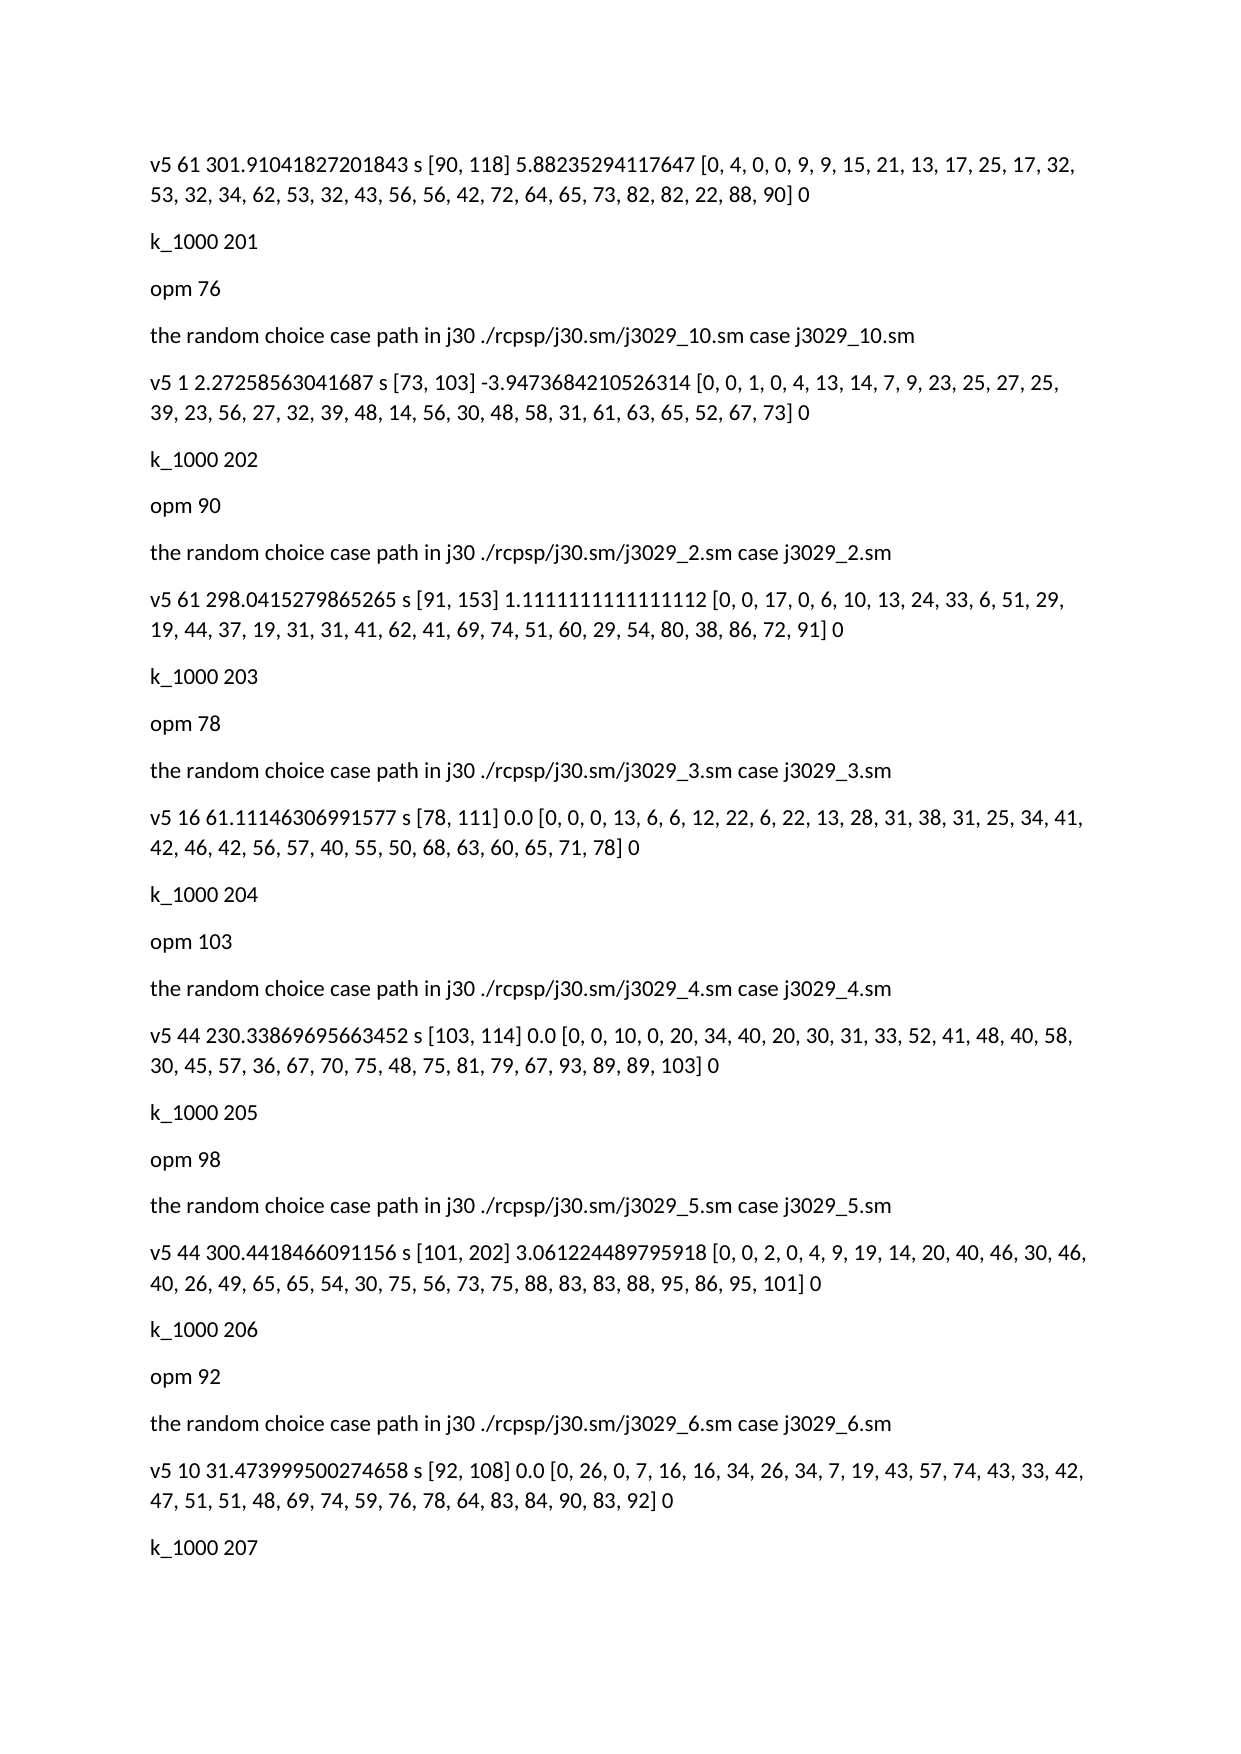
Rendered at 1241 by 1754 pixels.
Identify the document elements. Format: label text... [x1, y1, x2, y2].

text k_1000 203 [150, 662, 1090, 691]
text v5 44 300.4418466091156 s [101, 202] 3.061224489795918 [0, 0, 2, 0, 4, 9, 19, 14, 20, 40, 46, 30, 46, 40, 26, 49, 65, 65, 54, 30, 75, 56, 73, 75, 88, 83, 83, 88, 95, 86, 95, 101] 0 [150, 1238, 1090, 1297]
text opm 98 [150, 1145, 1090, 1173]
text the random choice case path in j30 ./rcpsp/j30.sm/j3029_5.sm case j3029_5.sm [150, 1192, 1090, 1220]
text v5 10 31.473999500274658 s [92, 108] 0.0 [0, 26, 0, 7, 16, 16, 34, 26, 34, 7, 19, 43, 57, 74, 43, 33, 42, 47, 51, 51, 48, 69, 74, 59, 76, 78, 64, 83, 84, 90, 83, 92] 0 [150, 1456, 1090, 1514]
text v5 16 61.11146306991577 s [78, 111] 0.0 [0, 0, 0, 13, 6, 6, 12, 22, 6, 22, 13, 28, 31, 38, 31, 25, 34, 41, 42, 46, 42, 56, 57, 40, 55, 50, 68, 63, 60, 65, 71, 78] 0 [150, 803, 1090, 861]
text opm 103 [150, 927, 1090, 955]
text the random choice case path in j30 ./rcpsp/j30.sm/j3029_6.sm case j3029_6.sm [150, 1409, 1090, 1437]
text k_1000 205 [150, 1098, 1090, 1126]
text k_1000 204 [150, 880, 1090, 908]
text opm 78 [150, 709, 1090, 737]
text v5 61 301.91041827201843 s [90, 118] 5.88235294117647 [0, 4, 0, 0, 9, 9, 15, 21, 13, 17, 25, 17, 32, 53, 32, 34, 62, 53, 32, 43, 56, 56, 42, 72, 64, 65, 73, 82, 82, 22, 88, 90] 0 [150, 150, 1090, 208]
text opm 76 [150, 274, 1090, 302]
text opm 90 [150, 492, 1090, 520]
text the random choice case path in j30 ./rcpsp/j30.sm/j3029_3.sm case j3029_3.sm [150, 756, 1090, 784]
text k_1000 202 [150, 445, 1090, 473]
text the random choice case path in j30 ./rcpsp/j30.sm/j3029_10.sm case j3029_10.sm [150, 321, 1090, 349]
text the random choice case path in j30 ./rcpsp/j30.sm/j3029_4.sm case j3029_4.sm [150, 974, 1090, 1002]
text v5 61 298.0415279865265 s [91, 153] 1.1111111111111112 [0, 0, 17, 0, 6, 10, 13, 24, 33, 6, 51, 29, 19, 44, 37, 19, 31, 31, 41, 62, 41, 69, 74, 51, 60, 29, 54, 80, 38, 86, 72, 91] 0 [150, 585, 1090, 644]
text v5 1 2.27258563041687 s [73, 103] -3.9473684210526314 [0, 0, 1, 0, 4, 13, 14, 7, 9, 23, 25, 27, 25, 39, 23, 56, 27, 32, 39, 48, 14, 56, 30, 48, 58, 31, 61, 63, 65, 52, 67, 73] 0 [150, 368, 1090, 426]
text the random choice case path in j30 ./rcpsp/j30.sm/j3029_2.sm case j3029_2.sm [150, 538, 1090, 567]
text opm 92 [150, 1362, 1090, 1391]
text k_1000 201 [150, 227, 1090, 255]
text k_1000 206 [150, 1316, 1090, 1344]
text k_1000 207 [150, 1533, 1090, 1561]
text v5 44 230.33869695663452 s [103, 114] 0.0 [0, 0, 10, 0, 20, 34, 40, 20, 30, 31, 33, 52, 41, 48, 40, 58, 30, 45, 57, 36, 67, 70, 75, 48, 75, 81, 79, 67, 93, 89, 89, 103] 0 [150, 1021, 1090, 1079]
